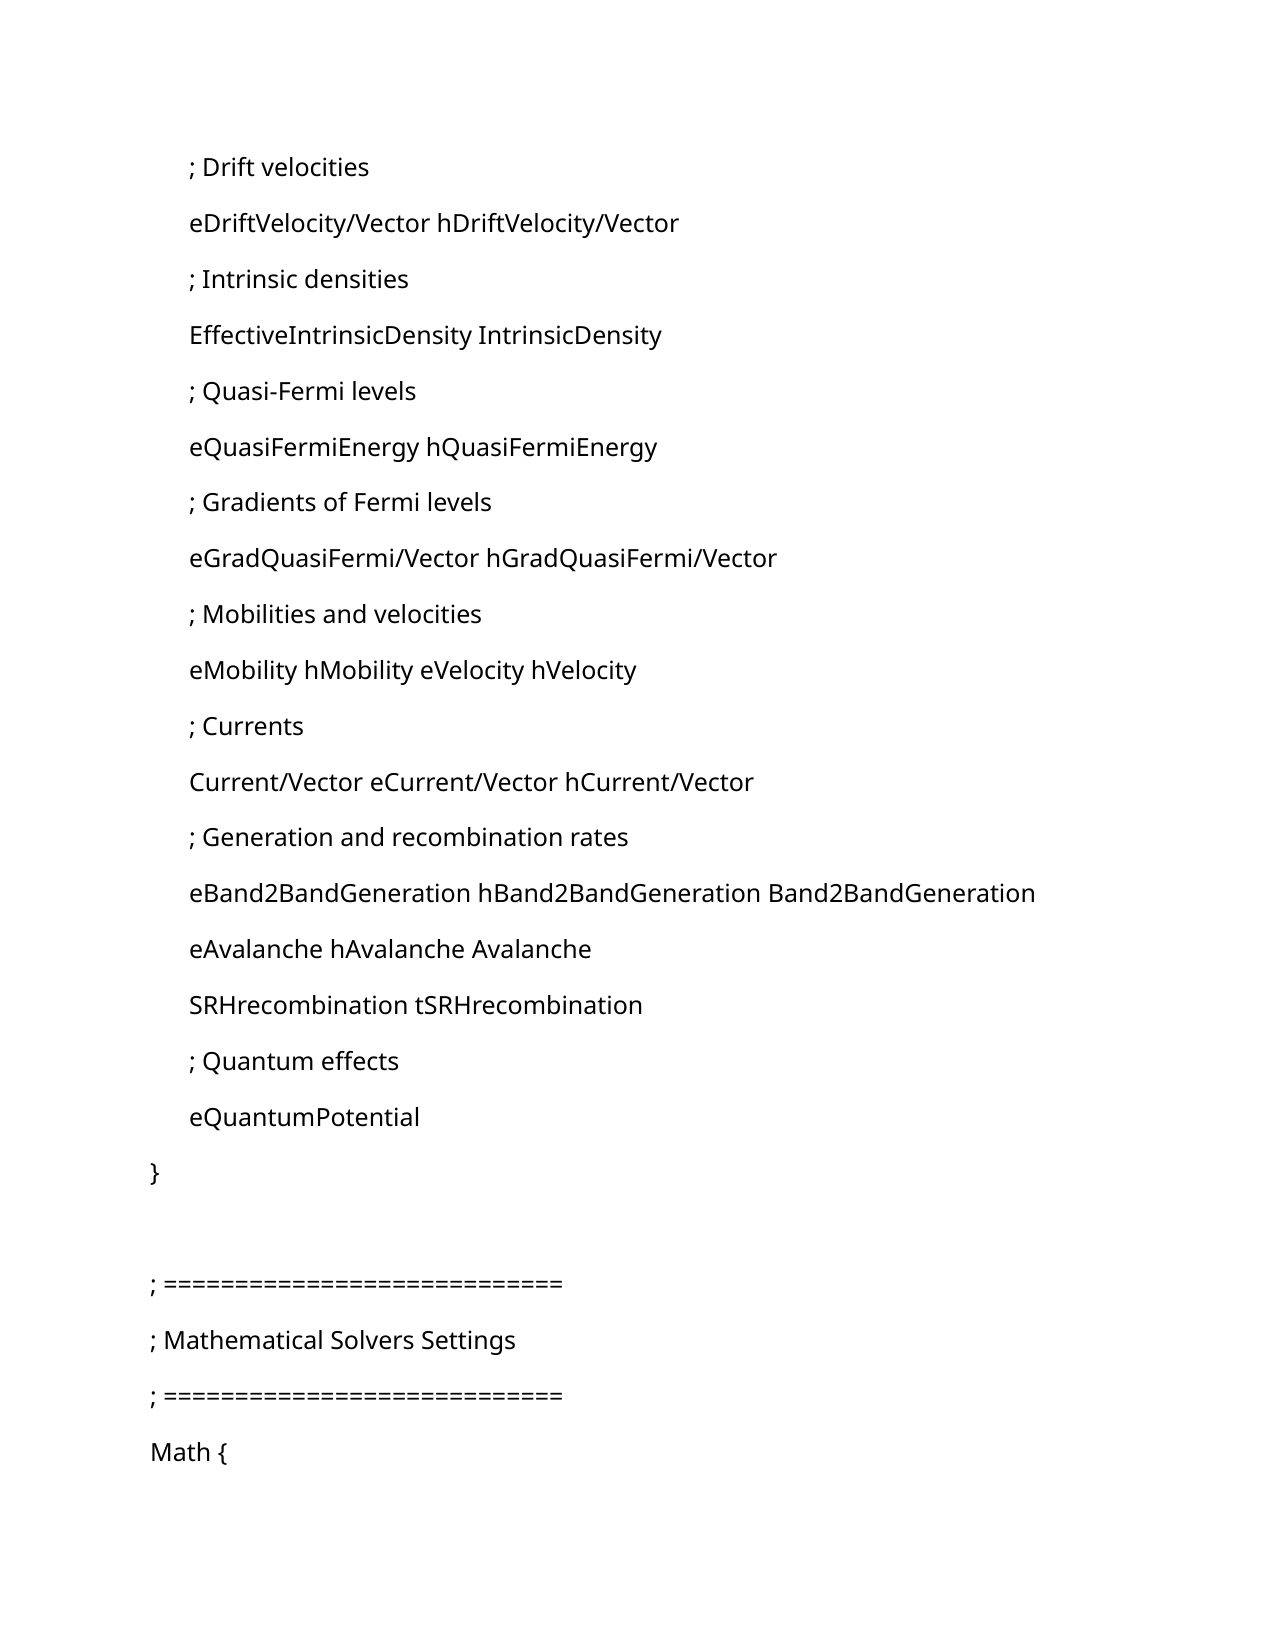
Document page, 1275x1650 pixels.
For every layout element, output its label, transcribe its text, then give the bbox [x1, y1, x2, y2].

text eGradQuasiFermi/Vector hGradQuasiFermi/Vector [150, 541, 1125, 575]
text ; Mathematical Solvers Settings [150, 1322, 1125, 1357]
text eQuasiFermiEnergy hQuasiFermiEnergy [150, 429, 1125, 463]
text } [150, 1155, 1125, 1189]
text eQuantumPotential [150, 1099, 1125, 1133]
text eMobility hMobility eVelocity hVelocity [150, 652, 1125, 687]
text ; Quasi-Fermi levels [150, 373, 1125, 407]
text EffectiveIntrinsicDensity IntrinsicDensity [150, 317, 1125, 352]
text ; ============================ [150, 1267, 1125, 1301]
text ; Mobilities and velocities [150, 597, 1125, 631]
text ; Intrinsic densities [150, 262, 1125, 296]
text ; Quantum effects [150, 1043, 1125, 1077]
text ; Generation and recombination rates [150, 820, 1125, 854]
text ; Currents [150, 708, 1125, 742]
text Current/Vector eCurrent/Vector hCurrent/Vector [150, 764, 1125, 798]
text eBand2BandGeneration hBand2BandGeneration Band2BandGeneration [150, 876, 1125, 910]
text ; Gradients of Fermi levels [150, 485, 1125, 519]
text Math { [150, 1434, 1125, 1468]
text ; ============================ [150, 1378, 1125, 1412]
text eAvalanche hAvalanche Avalanche [150, 932, 1125, 966]
text eDriftVelocity/Vector hDriftVelocity/Vector [150, 206, 1125, 240]
text SRHrecombination tSRHrecombination [150, 987, 1125, 1022]
text ; Drift velocities [150, 150, 1125, 184]
